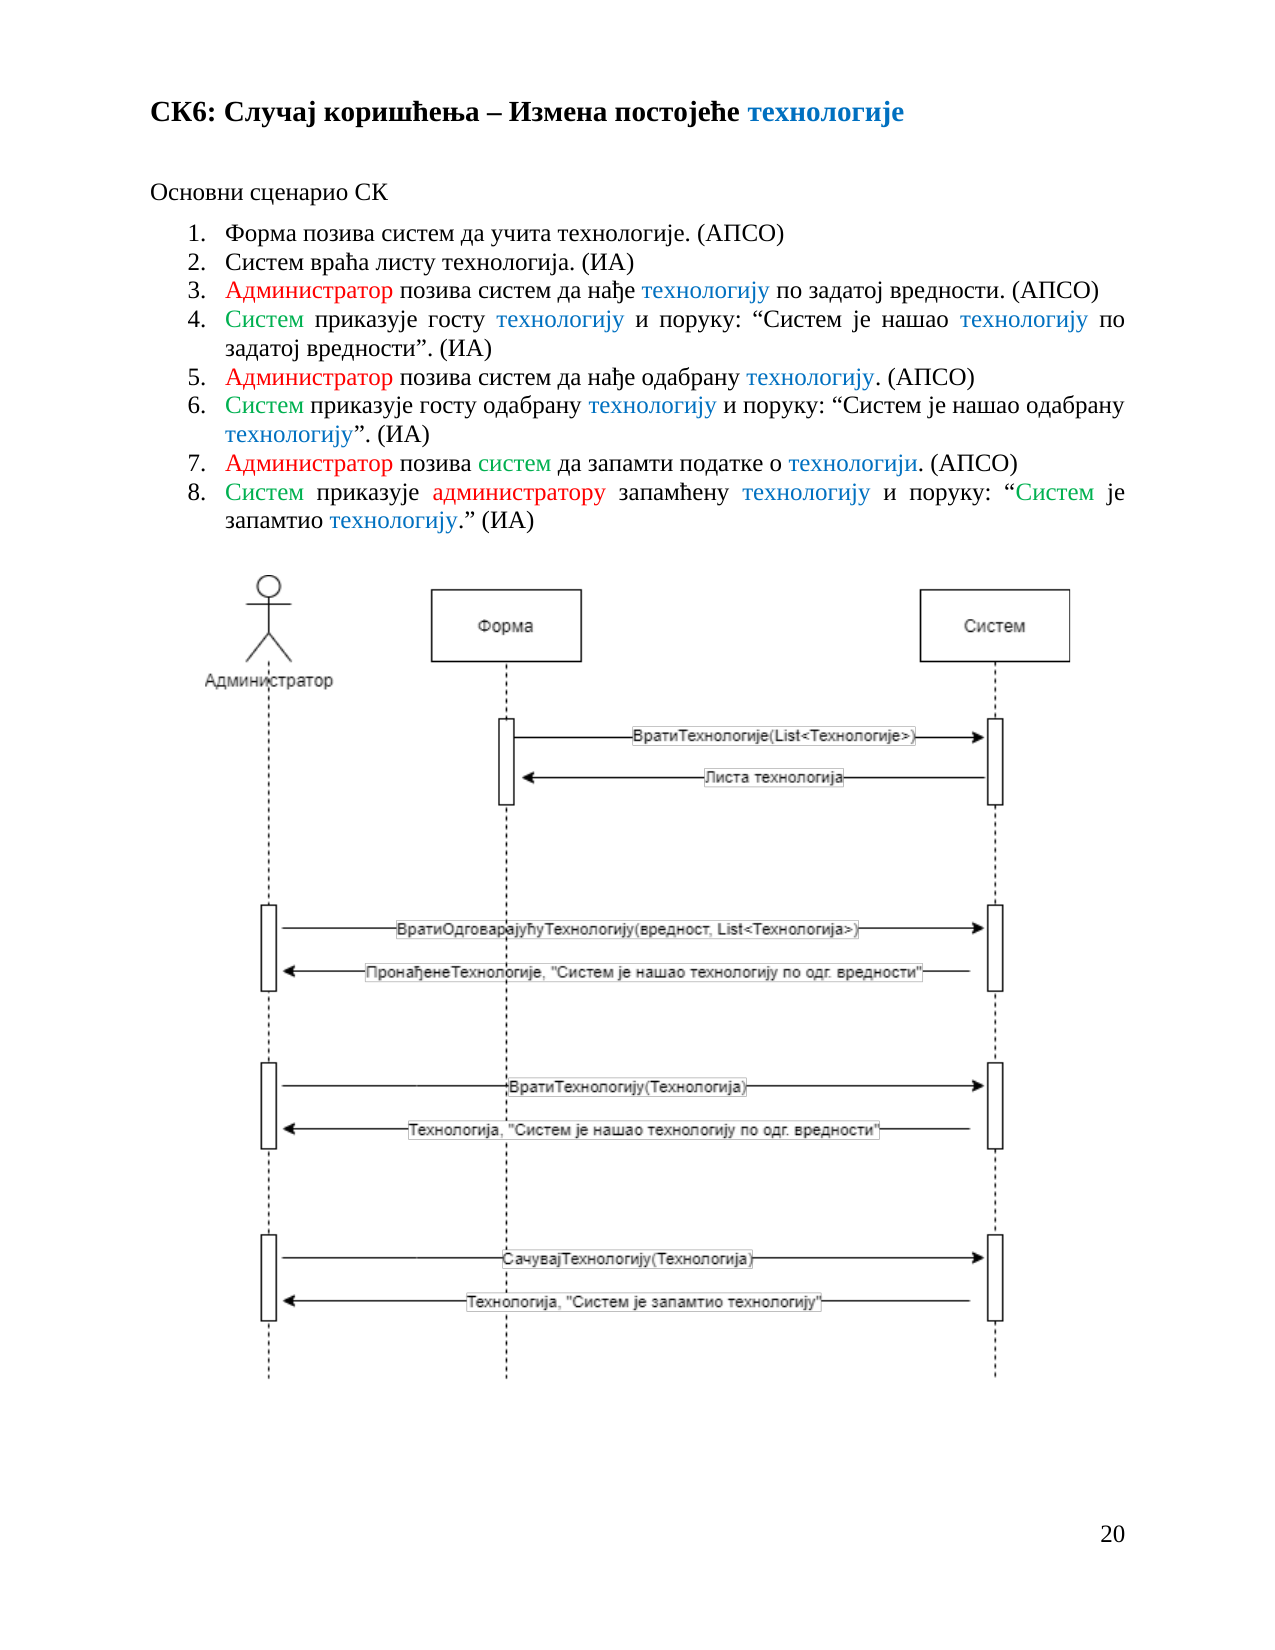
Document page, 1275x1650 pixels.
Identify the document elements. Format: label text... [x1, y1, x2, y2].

text Основни сценарио СК [150, 177, 1125, 206]
list Систем приказује госту технологију и поруку: “Систем је нашао технологију по задатој вредности”. (ИА) [187, 304, 1125, 362]
list Систем приказује администратору запамћену технологију и поруку: “Систем је запамтио технологију.” (ИА) [187, 477, 1125, 534]
subtitle СК6: Случај коришћења – Измена постојеће технологије [150, 94, 1125, 128]
picture [205, 575, 1071, 1382]
list Администратор позива систем да запамти податке о технологији. (АПСО) [187, 448, 1125, 477]
list Администратор позива систем да нађе одабрану технологију. (АПСО) [187, 362, 1125, 391]
list Администратор позива систем да нађе технологију по задатој вредности. (АПСО) [187, 276, 1125, 304]
list Форма позива систем да учита технологије. (АПСО) [187, 218, 1125, 247]
list Систем враћа листу технологија. (ИА) [187, 247, 1125, 276]
list Систем приказује госту одабрану технологију и поруку: “Систем је нашао одабрану технологију”. (ИА) [187, 391, 1125, 448]
